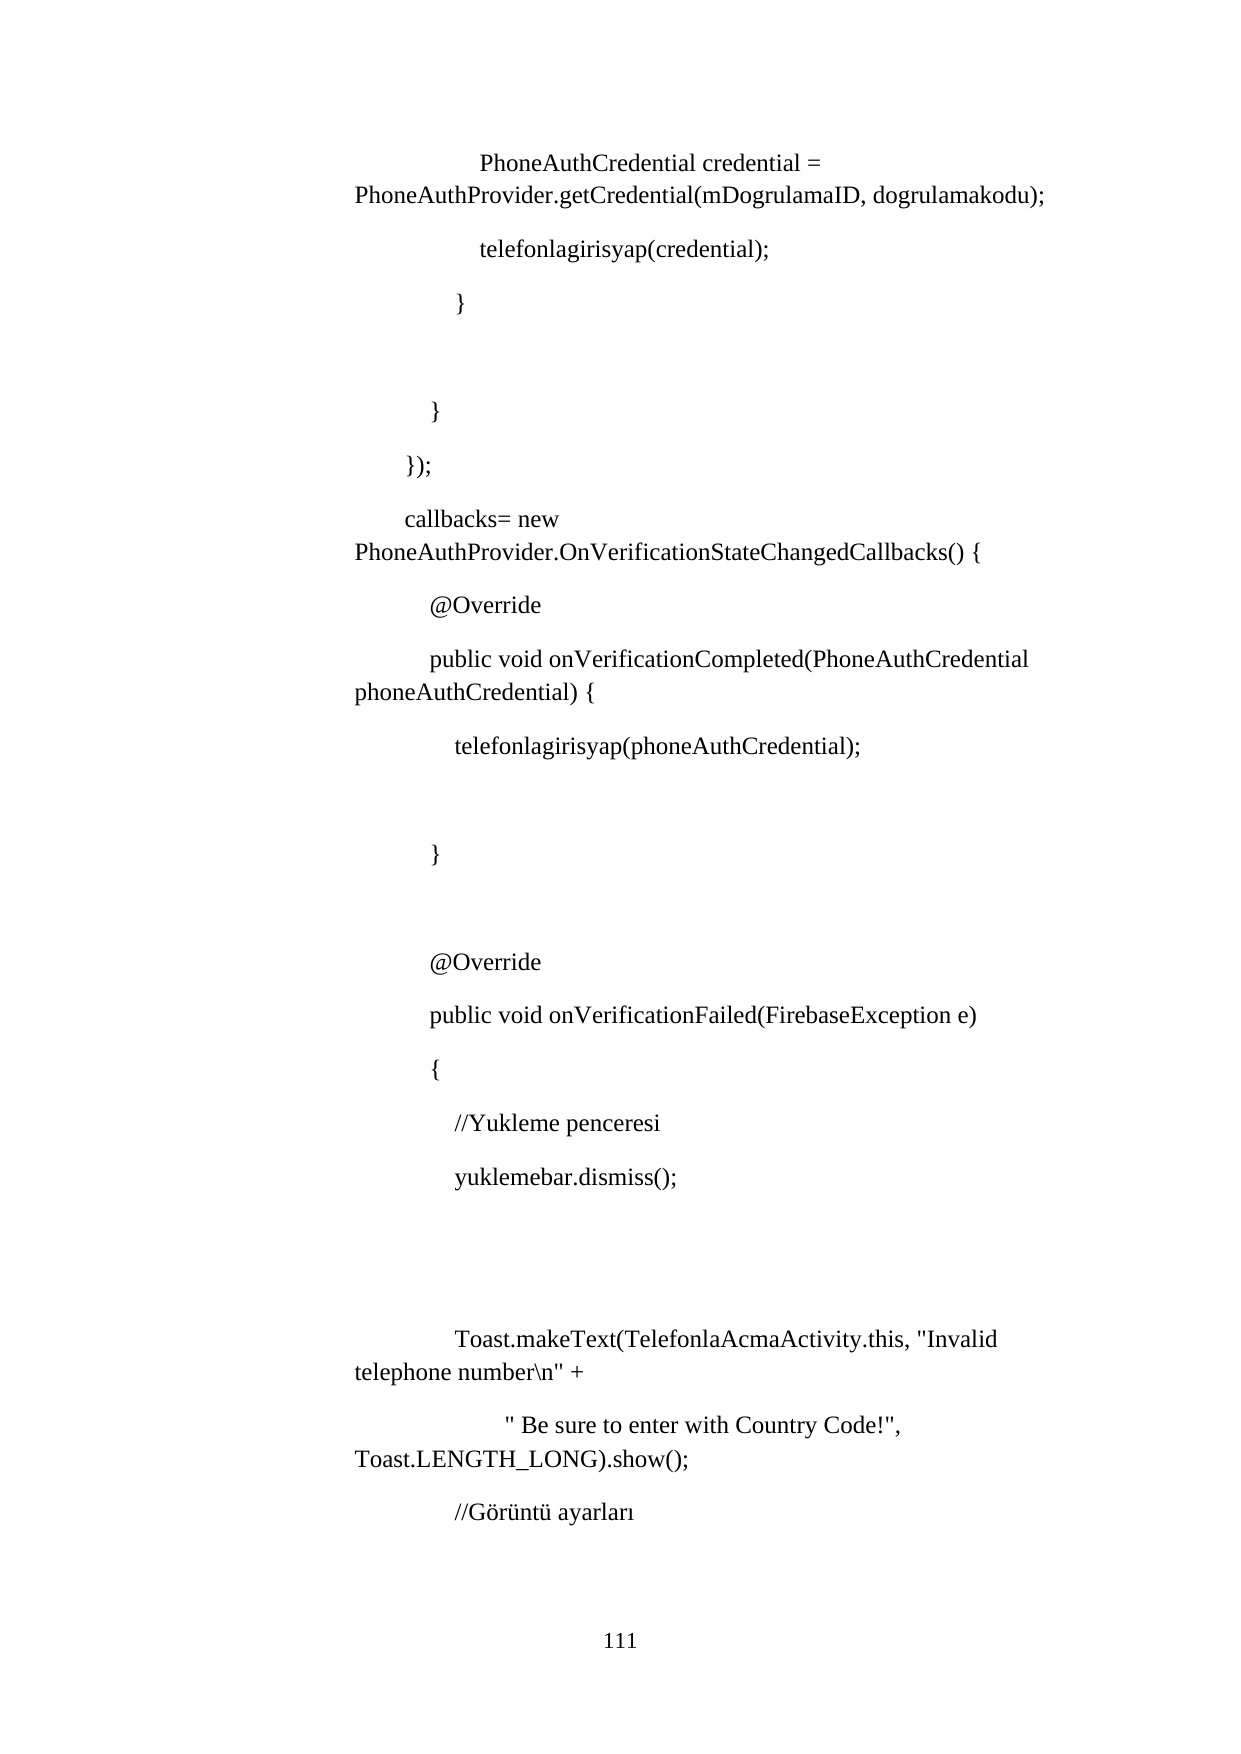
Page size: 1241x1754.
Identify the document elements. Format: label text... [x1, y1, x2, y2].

text //Görüntü ayarları [354, 1497, 1093, 1526]
text @Override [354, 591, 1093, 619]
text } [354, 288, 1093, 317]
text public void onVerificationFailed(FirebaseException e) [354, 1001, 1093, 1029]
text yuklemebar.dismiss(); [354, 1162, 1093, 1191]
text public void onVerificationCompleted(PhoneAuthCredential phoneAuthCredential) { [354, 644, 1093, 706]
text } [354, 396, 1093, 425]
text } [354, 839, 1093, 868]
text //Yukleme penceresi [354, 1108, 1093, 1137]
text Toast.makeText(TelefonlaAcmaActivity.this, "Invalid telephone number\n" + [354, 1324, 1093, 1386]
text " Be sure to enter with Country Code!", Toast.LENGTH_LONG).show(); [354, 1411, 1093, 1472]
text @Override [354, 947, 1093, 976]
text { [354, 1054, 1093, 1083]
text PhoneAuthCredential credential = PhoneAuthProvider.getCredential(mDogrulamaID, dogrulamakodu); [354, 148, 1093, 209]
text telefonlagirisyap(credential); [354, 234, 1093, 263]
text telefonlagirisyap(phoneAuthCredential); [354, 731, 1093, 760]
text }); [354, 450, 1093, 479]
text callbacks= new PhoneAuthProvider.OnVerificationStateChangedCallbacks() { [354, 504, 1093, 566]
